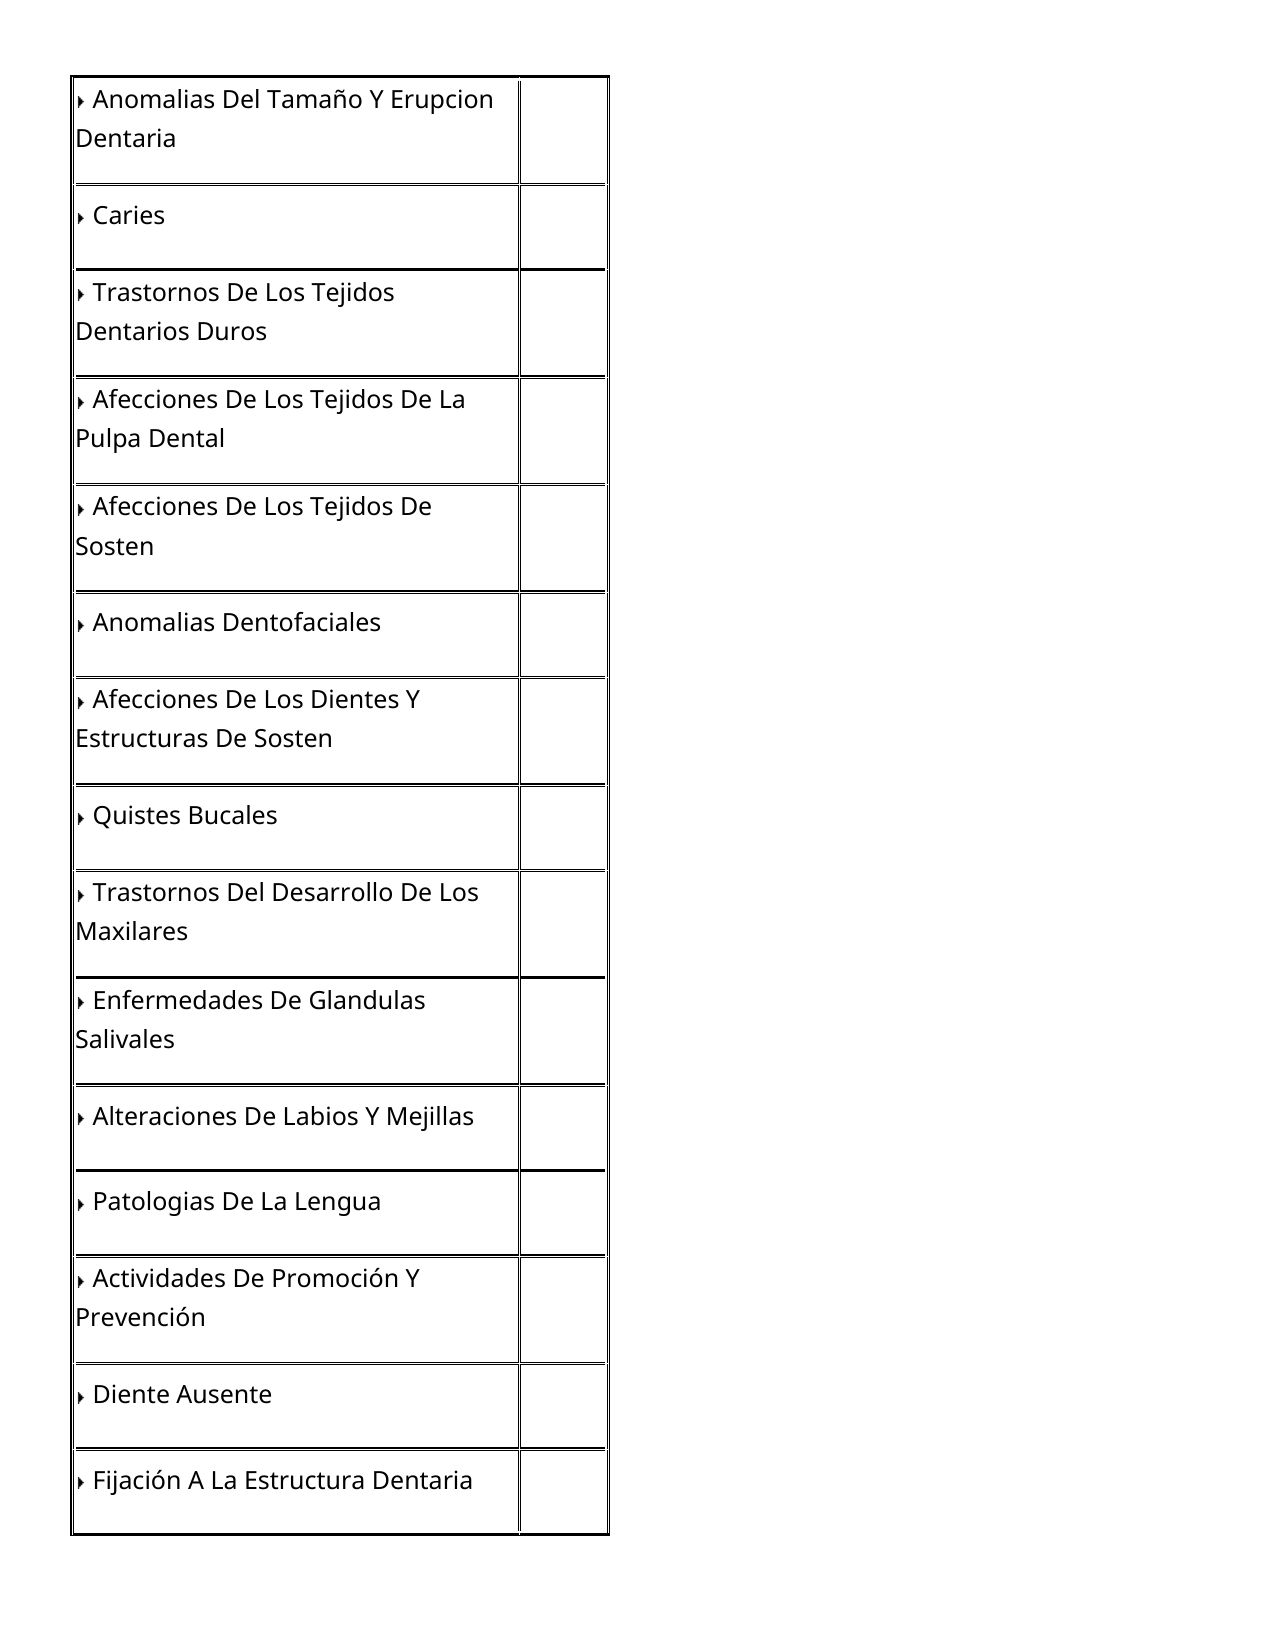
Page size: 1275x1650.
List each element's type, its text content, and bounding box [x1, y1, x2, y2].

table_cell Trastornos Del Desarrollo De Los Maxilares [74, 869, 518, 976]
picture [75, 697, 86, 709]
picture [75, 213, 86, 224]
table_cell [520, 1447, 607, 1533]
table_cell Afecciones De Los Tejidos De La Pulpa Dental [74, 375, 518, 483]
table_cell Quistes Bucales [74, 783, 518, 868]
picture [75, 813, 86, 825]
table_cell [520, 676, 608, 783]
table_cell [521, 1169, 607, 1254]
picture [75, 890, 86, 902]
picture [75, 397, 86, 409]
table_cell Patologias De La Lengua [74, 1169, 518, 1254]
picture [75, 1113, 86, 1125]
table_cell [521, 783, 607, 868]
table_cell Trastornos De Los Tejidos Dentarios Duros [72, 268, 518, 375]
table_cell Afecciones De Los Dientes Y Estructuras De Sosten [72, 676, 519, 783]
table_header [520, 78, 607, 182]
table_header Anomalias Del Tamaño Y Erupcion Dentaria [74, 78, 519, 182]
table_cell [521, 268, 608, 375]
table_cell Actividades De Promoción Y Prevención [74, 1254, 518, 1362]
picture [75, 504, 86, 516]
table_cell [521, 1083, 607, 1169]
picture [75, 289, 86, 301]
picture [75, 1276, 86, 1288]
picture [75, 1392, 86, 1404]
table_cell Afecciones De Los Tejidos De Sosten [72, 483, 519, 590]
table_cell [521, 976, 607, 1083]
picture [75, 997, 86, 1009]
table_cell Diente Ausente [72, 1362, 519, 1447]
table_cell [521, 590, 607, 676]
table_cell Enfermedades De Glandulas Salivales [74, 976, 518, 1083]
table_cell [521, 183, 607, 268]
table_cell [520, 1362, 608, 1447]
picture [75, 620, 86, 632]
table_cell Caries [74, 183, 518, 268]
table_cell [521, 869, 607, 976]
picture [75, 1199, 86, 1211]
table_cell [521, 1254, 607, 1362]
table_cell [521, 375, 607, 483]
table_cell Alteraciones De Labios Y Mejillas [74, 1083, 518, 1169]
table_cell Anomalias Dentofaciales [74, 590, 518, 676]
picture [75, 1477, 86, 1489]
picture [75, 96, 86, 108]
table_cell [520, 483, 608, 590]
table_cell Fijación A La Estructura Dentaria [74, 1447, 519, 1533]
